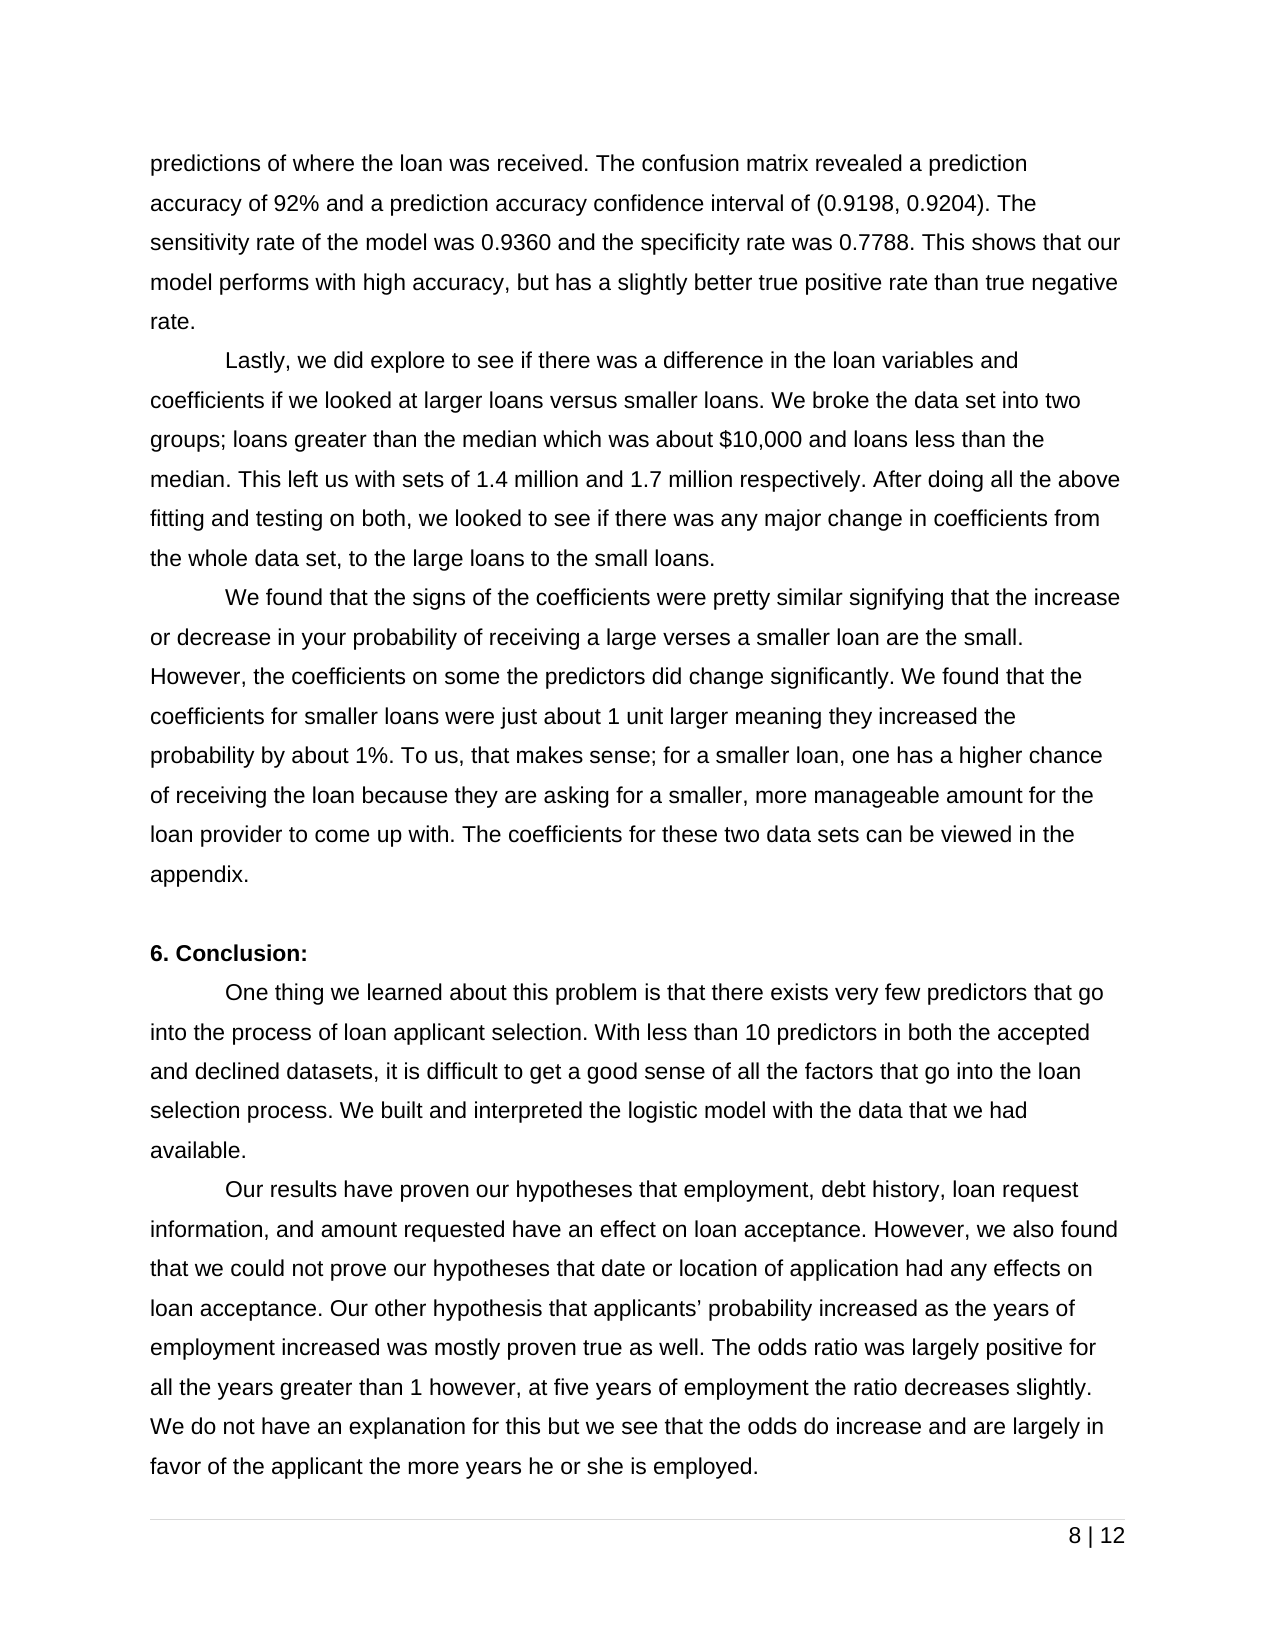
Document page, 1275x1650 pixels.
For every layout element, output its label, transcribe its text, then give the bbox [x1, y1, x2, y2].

text 6. Conclusion: [150, 939, 1125, 966]
text Our results have proven our hypotheses that employment, debt history, loan request information, and amount requested have an effect on loan acceptance. However, we also found that we could not prove our hypotheses that date or location of application had any effects on loan acceptance. Our other hypothesis that applicants’ probability increased as the years of employment increased was mostly proven true as well. The odds ratio was largely positive for all the years greater than 1 however, at five years of employment the ratio decreases slightly. We do not have an explanation for this but we see that the odds do increase and are largely in favor of the applicant the more years he or she is employed. [150, 1176, 1125, 1479]
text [150, 150, 1125, 334]
text We found that the signs of the coefficients were pretty similar signifying that the increase or decrease in your probability of receiving a large verses a smaller loan are the small. However, the coefficients on some the predictors did change significantly. We found that the coefficients for smaller loans were just about 1 unit larger meaning they increased the probability by about 1%. To us, that makes sense; for a smaller loan, one has a higher chance of receiving the loan because they are asking for a smaller, more manageable amount for the loan provider to come up with. The coefficients for these two data sets can be viewed in the appendix. [150, 584, 1125, 887]
text One thing we learned about this problem is that there exists very few predictors that go into the process of loan applicant selection. With less than 10 predictors in both the accepted and declined datasets, it is difficult to get a good sense of all the factors that go into the loan selection process. We built and interpreted the logistic model with the data that we had available. [150, 979, 1125, 1163]
text Lastly, we did explore to see if there was a difference in the loan variables and coefficients if we looked at larger loans versus smaller loans. We broke the data set into two groups; loans greater than the median which was about $10,000 and loans less than the median. This left us with sets of 1.4 million and 1.7 million respectively. After doing all the above fitting and testing on both, we looked to see if there was any major change in coefficients from the whole data set, to the large loans to the small loans. [150, 347, 1125, 571]
